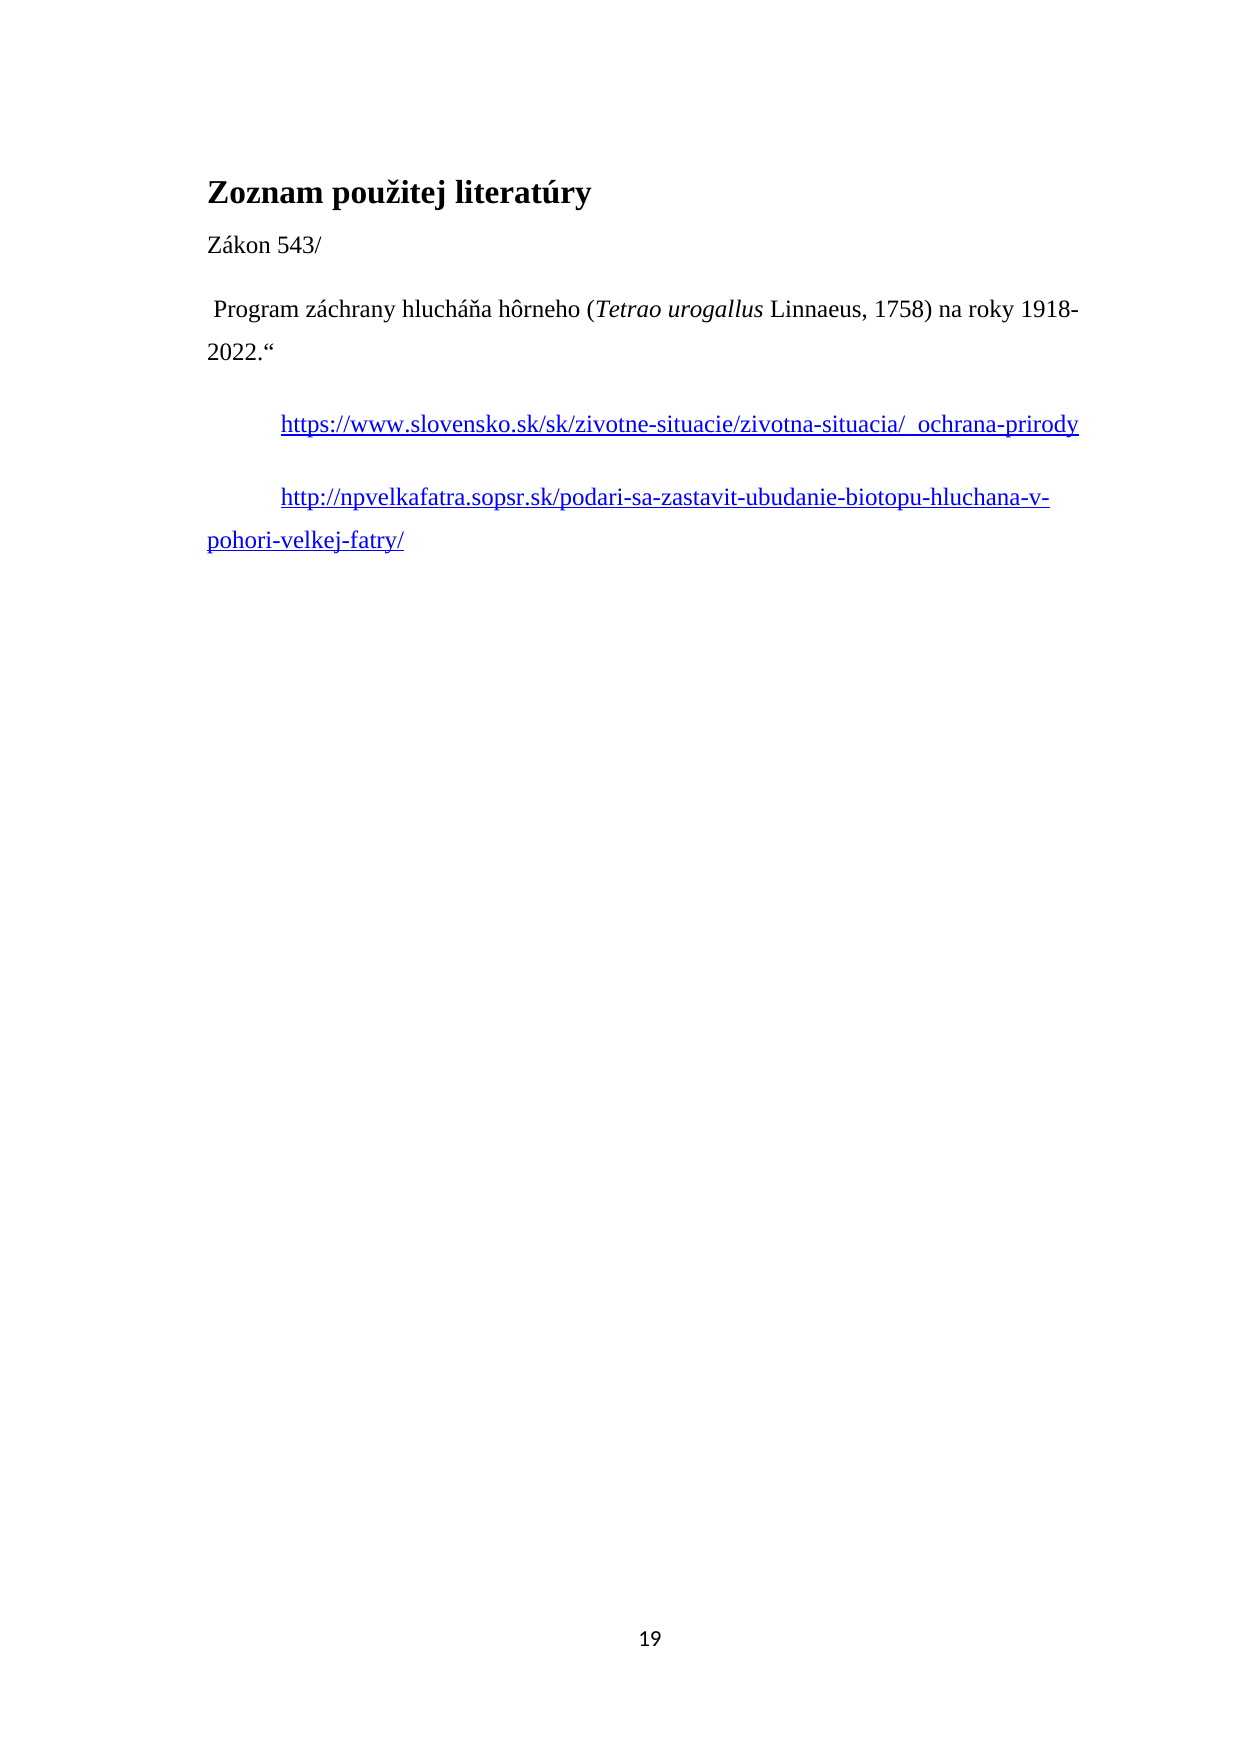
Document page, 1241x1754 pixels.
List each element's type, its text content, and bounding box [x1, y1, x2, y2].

text Program záchrany hlucháňa hôrneho (Tetrao urogallus Linnaeus, 1758) na roky 1918-2022.“ [207, 294, 1092, 366]
text http://npvelkafatra.sopsr.sk/podari-sa-zastavit-ubudanie-biotopu-hluchana-v-pohori-velkej-fatry/ [207, 482, 1092, 554]
text https://www.slovensko.sk/sk/zivotne-situacie/zivotna-situacia/_ochrana-prirody [207, 409, 1092, 438]
text Zákon 543/ [207, 230, 1092, 259]
list Zoznam použitej literatúry [207, 173, 1092, 211]
